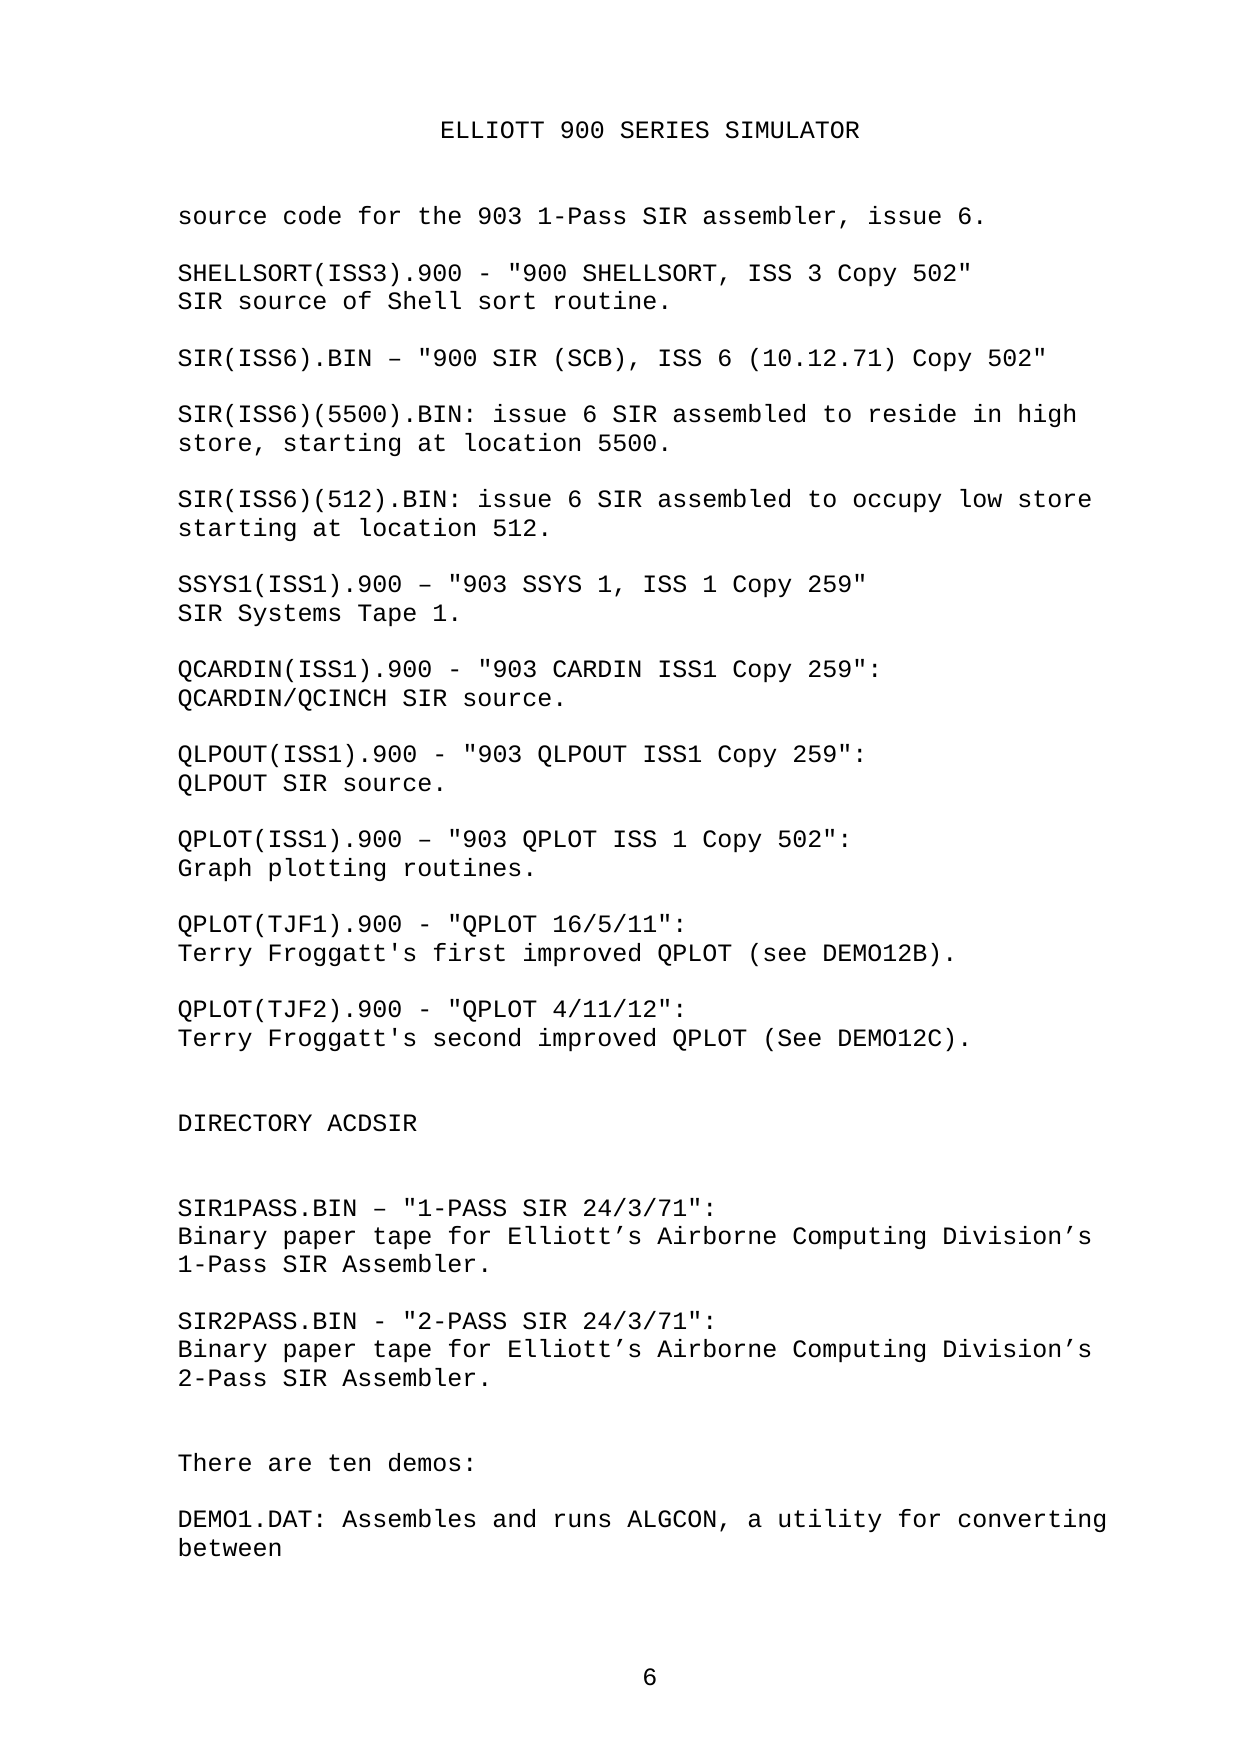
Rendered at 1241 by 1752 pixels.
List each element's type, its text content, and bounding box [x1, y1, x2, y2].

text QLPOUT SIR source. [177, 770, 1122, 798]
text SIR source of Shell sort routine. [177, 288, 1122, 317]
text SHELLSORT(ISS3).900 - "900 SHELLSORT, ISS 3 Copy 502" [177, 260, 1122, 288]
text Binary paper tape for Elliott’s Airborne Computing Division’s 1-Pass SIR Assembler. [177, 1223, 1122, 1280]
text SIR Systems Tape 1. [177, 600, 1122, 628]
text SIR1PASS.BIN – "1-PASS SIR 24/3/71": [177, 1195, 1122, 1223]
text QPLOT(ISS1).900 – "903 QPLOT ISS 1 Copy 502": [177, 827, 1122, 855]
text QLPOUT(ISS1).900 - "903 QLPOUT ISS1 Copy 259": [177, 742, 1122, 770]
text There are ten demos: [177, 1450, 1122, 1478]
text QPLOT(TJF1).900 - "QPLOT 16/5/11": [177, 912, 1122, 940]
text QPLOT(TJF2).900 - "QPLOT 4/11/12": [177, 997, 1122, 1025]
text SIR(ISS6)(512).BIN: issue 6 SIR assembled to occupy low store starting at location 512. [177, 487, 1122, 543]
text Binary paper tape for Elliott’s Airborne Computing Division’s 2-Pass SIR Assembler. [177, 1337, 1122, 1393]
text QCARDIN(ISS1).900 - "903 CARDIN ISS1 Copy 259": [177, 657, 1122, 685]
text SIR(ISS6)(5500).BIN: issue 6 SIR assembled to reside in high store, starting at location 5500. [177, 402, 1122, 458]
text source code for the 903 1-Pass SIR assembler, issue 6. [177, 203, 1122, 232]
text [177, 1507, 1122, 1563]
text QCARDIN/QCINCH SIR source. [177, 685, 1122, 713]
text DIRECTORY ACDSIR [177, 1110, 1122, 1138]
text SIR2PASS.BIN - "2-PASS SIR 24/3/71": [177, 1308, 1122, 1337]
text Terry Froggatt's first improved QPLOT (see DEMO12B). [177, 940, 1122, 968]
text Terry Froggatt's second improved QPLOT (See DEMO12C). [177, 1025, 1122, 1053]
text SSYS1(ISS1).900 – "903 SSYS 1, ISS 1 Copy 259" [177, 572, 1122, 600]
text SIR(ISS6).BIN – "900 SIR (SCB), ISS 6 (10.12.71) Copy 502" [177, 345, 1122, 373]
text Graph plotting routines. [177, 855, 1122, 883]
